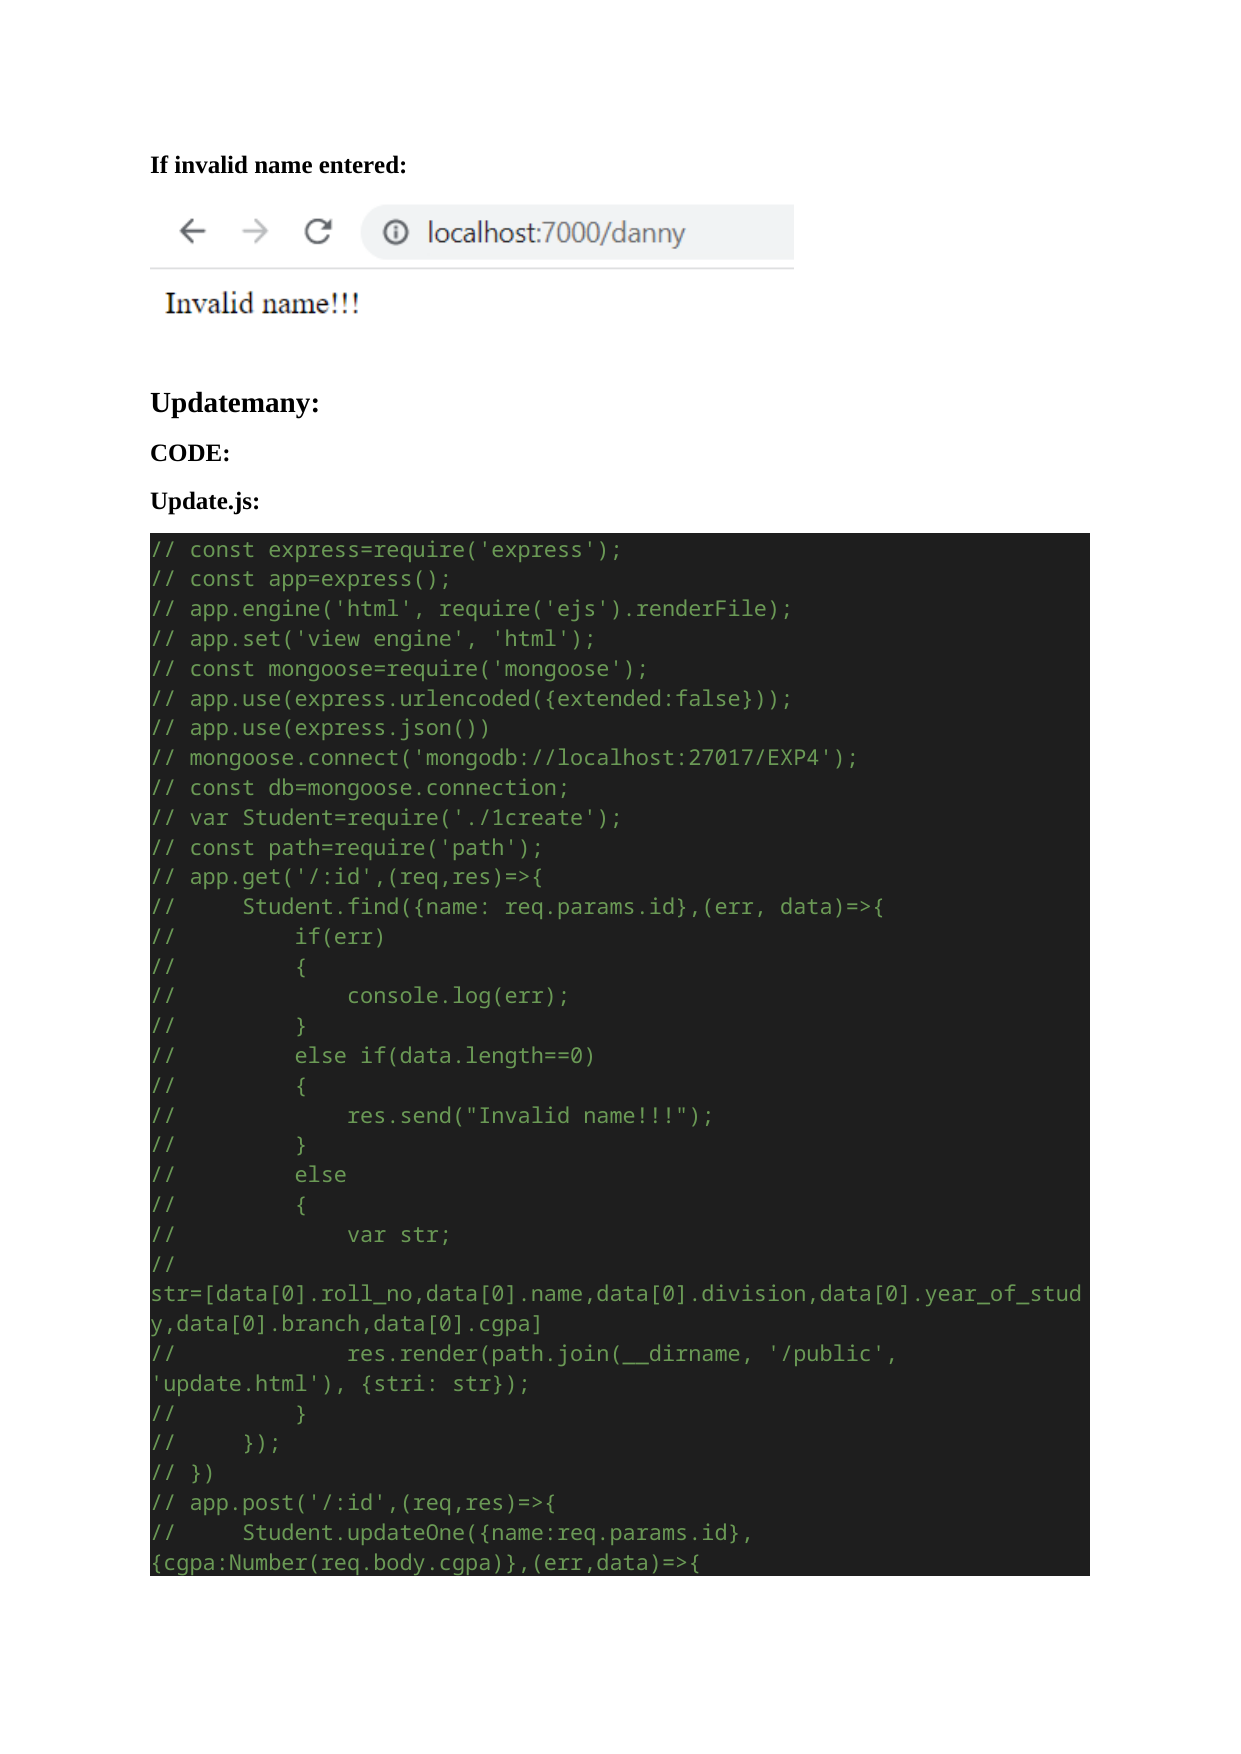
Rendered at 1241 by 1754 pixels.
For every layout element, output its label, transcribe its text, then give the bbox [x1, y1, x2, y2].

text // app.get('/:id',(req,res)=>{ [150, 861, 1090, 891]
text CODE: [150, 438, 1090, 467]
text // app.post('/:id',(req,res)=>{ [150, 1487, 1090, 1517]
text // res.send("Invalid name!!!"); [150, 1099, 1090, 1129]
text If invalid name entered: [150, 150, 1090, 179]
text // }); [150, 1427, 1090, 1457]
text // app.use(express.json()) [150, 712, 1090, 742]
picture [150, 197, 794, 367]
text // const db=mongoose.connection; [150, 772, 1090, 802]
text // app.engine('html', require('ejs').renderFile); [150, 593, 1090, 623]
text // { [150, 1189, 1090, 1219]
text // app.use(express.urlencoded({extended:false})); [150, 682, 1090, 712]
text // app.set('view engine', 'html'); [150, 623, 1090, 653]
text // const express=require('express'); [150, 533, 1090, 563]
text // res.render(path.join(__dirname, '/public', 'update.html'), {stri: str}); [150, 1338, 1090, 1397]
text // var Student=require('./1create'); [150, 802, 1090, 831]
text // const app=express(); [150, 563, 1090, 593]
text Update.js: [150, 486, 1090, 514]
text // } [150, 1397, 1090, 1427]
text // const mongoose=require('mongoose'); [150, 653, 1090, 682]
text // } [150, 1129, 1090, 1159]
text // }) [150, 1457, 1090, 1487]
text // str=[data[0].roll_no,data[0].name,data[0].division,data[0].year_of_study,data[0].branch,data[0].cgpa] [150, 1248, 1090, 1338]
text // { [150, 951, 1090, 980]
text // if(err) [150, 921, 1090, 951]
text // Student.find({name: req.params.id},(err, data)=>{ [150, 891, 1090, 921]
text // const path=require('path'); [150, 831, 1090, 861]
text // mongoose.connect('mongodb://localhost:27017/EXP4'); [150, 742, 1090, 772]
text // { [150, 1070, 1090, 1099]
text // console.log(err); [150, 980, 1090, 1010]
text // } [150, 1010, 1090, 1040]
text Updatemany: [150, 385, 1090, 419]
text // Student.updateOne({name:req.params.id},{cgpa:Number(req.body.cgpa)},(err,data)=>{ [150, 1517, 1090, 1576]
text // else if(data.length==0) [150, 1040, 1090, 1070]
text // var str; [150, 1219, 1090, 1248]
text // else [150, 1159, 1090, 1189]
